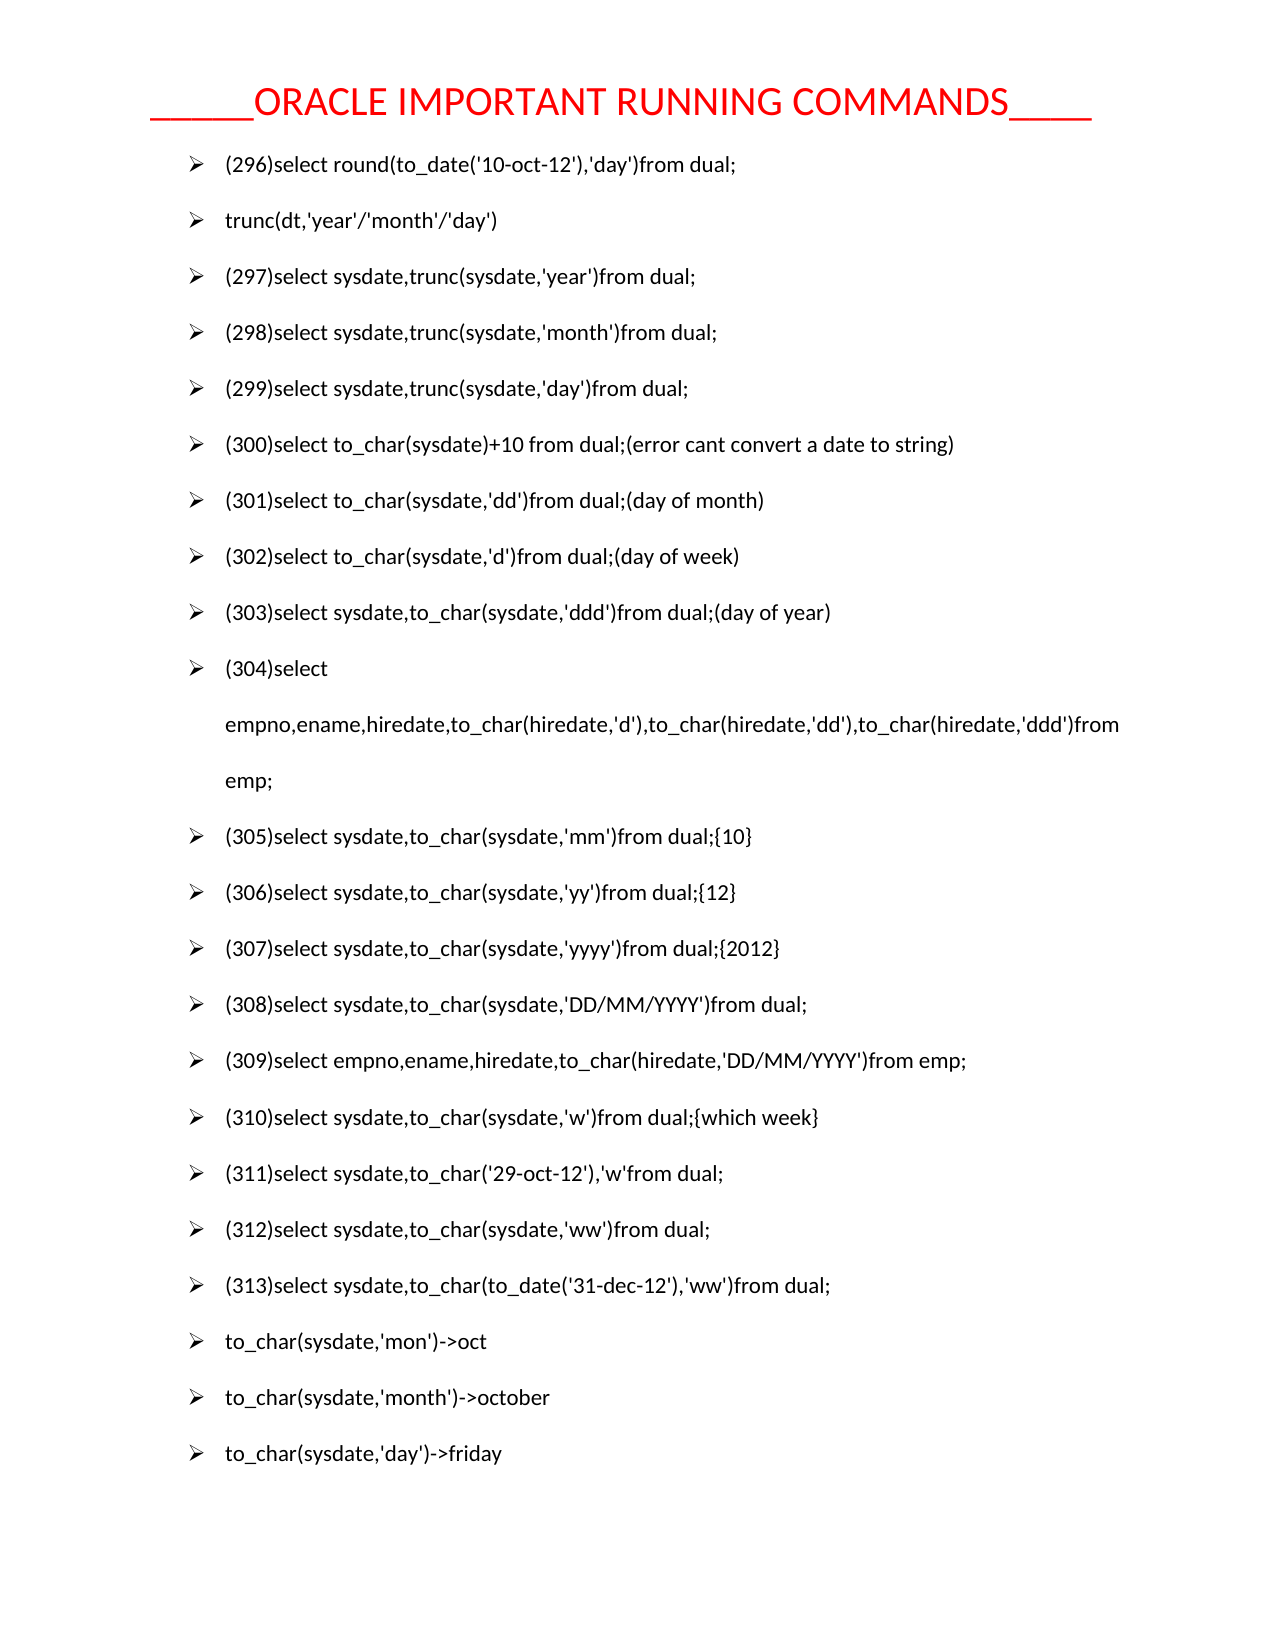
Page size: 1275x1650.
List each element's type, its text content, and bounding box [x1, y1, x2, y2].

list to_char(sysdate,'day')->friday [187, 1439, 1125, 1467]
list (300)select to_char(sysdate)+10 from dual;(error cant convert a date to string) [187, 430, 1125, 458]
list (307)select sysdate,to_char(sysdate,'yyyy')from dual;{2012} [187, 934, 1125, 963]
list (302)select to_char(sysdate,'d')from dual;(day of week) [187, 542, 1125, 570]
list (311)select sysdate,to_char('29-oct-12'),'w'from dual; [187, 1159, 1125, 1187]
list (306)select sysdate,to_char(sysdate,'yy')from dual;{12} [187, 878, 1125, 907]
list to_char(sysdate,'mon')->oct [187, 1327, 1125, 1355]
list (308)select sysdate,to_char(sysdate,'DD/MM/YYYY')from dual; [187, 991, 1125, 1019]
list (298)select sysdate,trunc(sysdate,'month')from dual; [187, 318, 1125, 346]
list (297)select sysdate,trunc(sysdate,'year')from dual; [187, 262, 1125, 290]
list (301)select to_char(sysdate,'dd')from dual;(day of month) [187, 486, 1125, 514]
list (310)select sysdate,to_char(sysdate,'w')from dual;{which week} [187, 1103, 1125, 1131]
list (296)select round(to_date('10-oct-12'),'day')from dual; [187, 150, 1125, 178]
list (305)select sysdate,to_char(sysdate,'mm')from dual;{10} [187, 822, 1125, 851]
list to_char(sysdate,'month')->october [187, 1383, 1125, 1411]
list (299)select sysdate,trunc(sysdate,'day')from dual; [187, 374, 1125, 402]
list (304)select empno,ename,hiredate,to_char(hiredate,'d'),to_char(hiredate,'dd'),to_char(hiredate,'ddd')from emp; [187, 654, 1125, 794]
list (309)select empno,ename,hiredate,to_char(hiredate,'DD/MM/YYYY')from emp; [187, 1047, 1125, 1075]
list (312)select sysdate,to_char(sysdate,'ww')from dual; [187, 1215, 1125, 1243]
list trunc(dt,'year'/'month'/'day') [187, 206, 1125, 234]
list (313)select sysdate,to_char(to_date('31-dec-12'),'ww')from dual; [187, 1271, 1125, 1299]
list (303)select sysdate,to_char(sysdate,'ddd')from dual;(day of year) [187, 598, 1125, 626]
